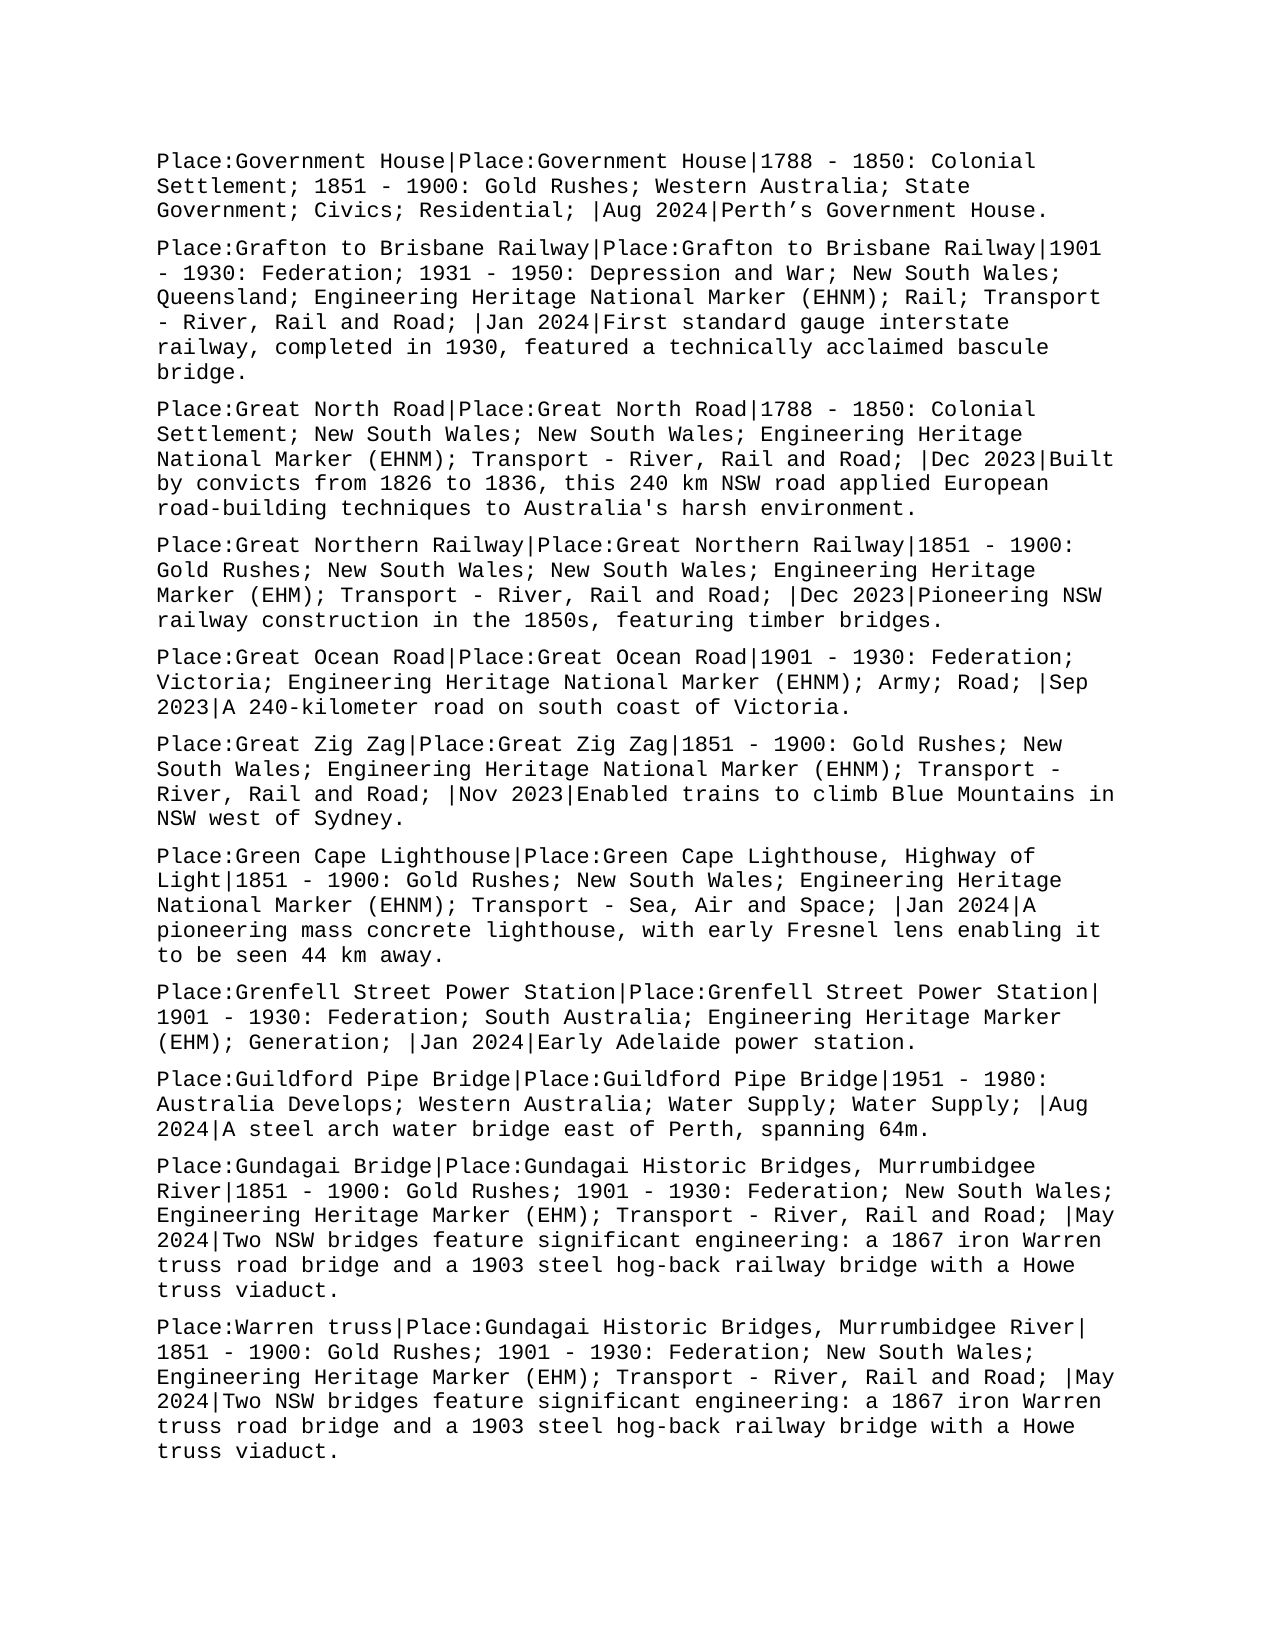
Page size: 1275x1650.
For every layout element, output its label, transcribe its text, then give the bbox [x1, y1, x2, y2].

text Place:Green Cape Lighthouse|Place:Green Cape Lighthouse, Highway of Light|1851 - 1900: Gold Rushes; New South Wales; Engineering Heritage National Marker (EHNM); Transport - Sea, Air and Space; |Jan 2024|A pioneering mass concrete lighthouse, with early Fresnel lens enabling it to be seen 44 km away. [156, 845, 1118, 969]
text Place:Great Northern Railway|Place:Great Northern Railway|1851 - 1900: Gold Rushes; New South Wales; New South Wales; Engineering Heritage Marker (EHM); Transport - River, Rail and Road; |Dec 2023|Pioneering NSW railway construction in the 1850s, featuring timber bridges. [156, 534, 1118, 634]
text Place:Grenfell Street Power Station|Place:Grenfell Street Power Station|1901 - 1930: Federation; South Australia; Engineering Heritage Marker (EHM); Generation; |Jan 2024|Early Adelaide power station. [156, 981, 1118, 1056]
text Place:Great Ocean Road|Place:Great Ocean Road|1901 - 1930: Federation; Victoria; Engineering Heritage National Marker (EHNM); Army; Road; |Sep 2023|A 240-kilometer road on south coast of Victoria. [156, 646, 1118, 721]
text Place:Grafton to Brisbane Railway|Place:Grafton to Brisbane Railway|1901 - 1930: Federation; 1931 - 1950: Depression and War; New South Wales; Queensland; Engineering Heritage National Marker (EHNM); Rail; Transport - River, Rail and Road; |Jan 2024|First standard gauge interstate railway, completed in 1930, featured a technically acclaimed bascule bridge. [156, 237, 1118, 386]
text Place:Great North Road|Place:Great North Road|1788 - 1850: Colonial Settlement; New South Wales; New South Wales; Engineering Heritage National Marker (EHNM); Transport - River, Rail and Road; |Dec 2023|Built by convicts from 1826 to 1836, this 240 km NSW road applied European road-building techniques to Australia's harsh environment. [156, 398, 1118, 522]
text Place:Guildford Pipe Bridge|Place:Guildford Pipe Bridge|1951 - 1980: Australia Develops; Western Australia; Water Supply; Water Supply; |Aug 2024|A steel arch water bridge east of Perth, spanning 64m. [156, 1068, 1118, 1142]
text Place:Government House|Place:Government House|1788 - 1850: Colonial Settlement; 1851 - 1900: Gold Rushes; Western Australia; State Government; Civics; Residential; |Aug 2024|Perth’s Government House. [156, 150, 1118, 224]
text Place:Great Zig Zag|Place:Great Zig Zag|1851 - 1900: Gold Rushes; New South Wales; Engineering Heritage National Marker (EHNM); Transport - River, Rail and Road; |Nov 2023|Enabled trains to climb Blue Mountains in NSW west of Sydney. [156, 733, 1118, 832]
text Place:Warren truss|Place:Gundagai Historic Bridges, Murrumbidgee River|1851 - 1900: Gold Rushes; 1901 - 1930: Federation; New South Wales; Engineering Heritage Marker (EHM); Transport - River, Rail and Road; |May 2024|Two NSW bridges feature significant engineering: a 1867 iron Warren truss road bridge and a 1903 steel hog-back railway bridge with a Howe truss viaduct. [156, 1316, 1118, 1465]
text Place:Gundagai Bridge|Place:Gundagai Historic Bridges, Murrumbidgee River|1851 - 1900: Gold Rushes; 1901 - 1930: Federation; New South Wales; Engineering Heritage Marker (EHM); Transport - River, Rail and Road; |May 2024|Two NSW bridges feature significant engineering: a 1867 iron Warren truss road bridge and a 1903 steel hog-back railway bridge with a Howe truss viaduct. [156, 1155, 1118, 1304]
